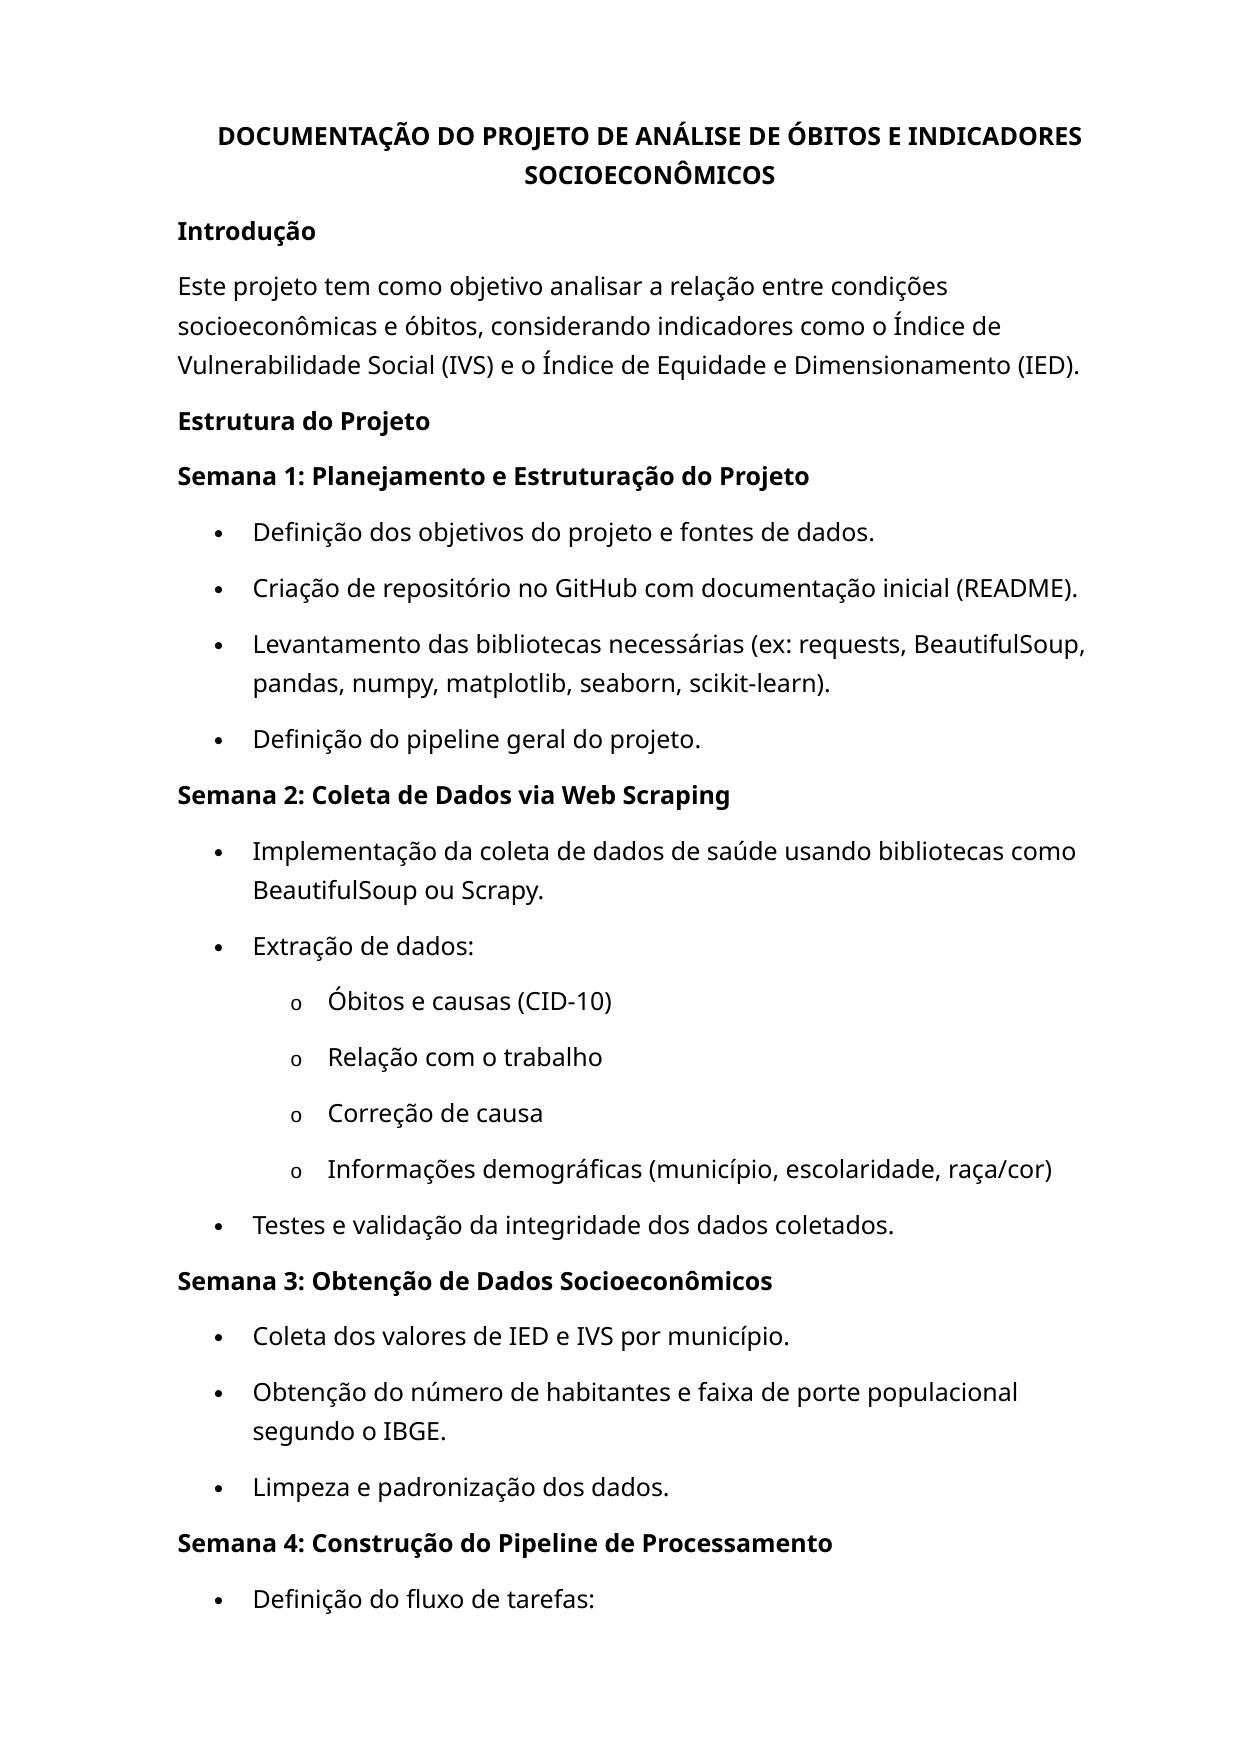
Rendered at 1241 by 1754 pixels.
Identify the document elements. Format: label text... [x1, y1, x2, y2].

text Este projeto tem como objetivo analisar a relação entre condições socioeconômicas e óbitos, considerando indicadores como o Índice de Vulnerabilidade Social (IVS) e o Índice de Equidade e Dimensionamento (IED). [177, 269, 1122, 381]
text Semana 2: Coleta de Dados via Web Scraping [177, 777, 1122, 811]
text DOCUMENTAÇÃO DO PROJETO DE ANÁLISE DE ÓBITOS E INDICADORES SOCIOECONÔMICOS [177, 118, 1122, 191]
list Informações demográficas (município, escolaridade, raça/cor) [290, 1151, 1122, 1186]
list Extração de dados: [215, 928, 1122, 962]
text Estrutura do Projeto [177, 403, 1122, 437]
text Semana 1: Planejamento e Estruturação do Projeto [177, 459, 1122, 493]
list Definição do pipeline geral do projeto. [215, 721, 1122, 756]
list Obtenção do número de habitantes e faixa de porte populacional segundo o IBGE. [215, 1375, 1122, 1448]
list Correção de causa [290, 1096, 1122, 1130]
list Implementação da coleta de dados de saúde usando bibliotecas como BeautifulSoup ou Scrapy. [215, 833, 1122, 906]
text Semana 4: Construção do Pipeline de Processamento [177, 1526, 1122, 1560]
list Definição dos objetivos do projeto e fontes de dados. [215, 515, 1122, 549]
list Coleta dos valores de IED e IVS por município. [215, 1319, 1122, 1353]
text Semana 3: Obtenção de Dados Socioeconômicos [177, 1263, 1122, 1297]
text Introdução [177, 213, 1122, 247]
list Levantamento das bibliotecas necessárias (ex: requests, BeautifulSoup, pandas, numpy, matplotlib, seaborn, scikit-learn). [215, 626, 1122, 700]
list Definição do fluxo de tarefas: [215, 1581, 1122, 1616]
list Óbitos e causas (CID-10) [290, 984, 1122, 1018]
list Relação com o trabalho [290, 1040, 1122, 1074]
list Criação de repositório no GitHub com documentação inicial (README). [215, 571, 1122, 605]
list Testes e validação da integridade dos dados coletados. [215, 1207, 1122, 1241]
list Limpeza e padronização dos dados. [215, 1470, 1122, 1504]
